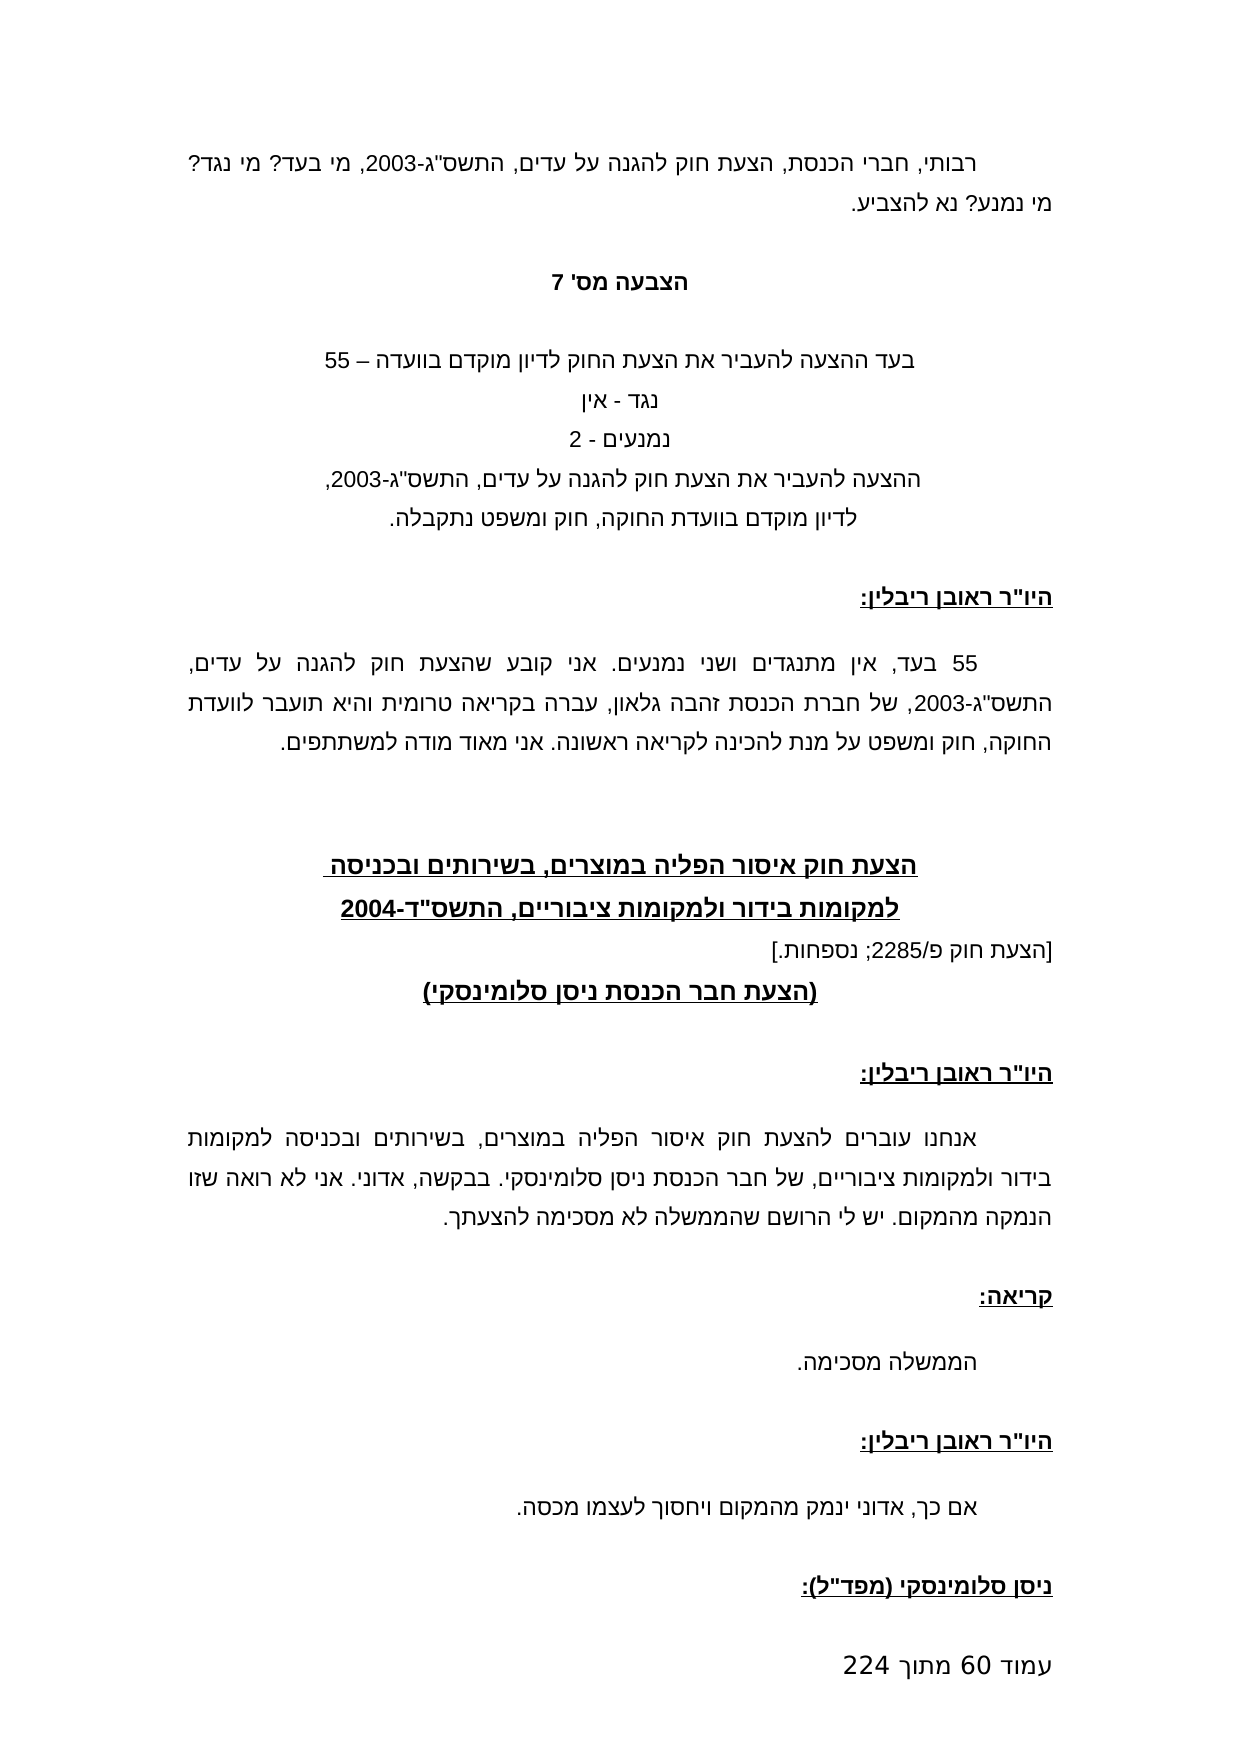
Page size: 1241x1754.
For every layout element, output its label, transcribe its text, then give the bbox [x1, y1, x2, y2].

text לדיון מוקדם בוועדת החוקה, חוק ומשפט נתקבלה. [187, 505, 1053, 532]
text ניסן סלומינסקי (מפד"ל): [187, 1573, 1053, 1599]
text קריאה: [187, 1283, 1053, 1309]
text הצבעה מס' 7 [187, 268, 1053, 295]
text רבותי, חברי הכנסת, הצעת חוק להגנה על עדים, התשס"ג-2003, מי בעד? מי נגד? מי נמנע? נא להצביע. [187, 150, 1053, 216]
text 55 בעד, אין מתנגדים ושני נמנעים. אני קובע שהצעת חוק להגנה על עדים, התשס"ג-2003, של חברת הכנסת זהבה גלאון, עברה בקריאה טרומית והיא תועבר לוועדת החוקה, חוק ומשפט על מנת להכינה לקריאה ראשונה. אני מאוד מודה למשתתפים. [187, 650, 1053, 755]
text אנחנו עוברים להצעת חוק איסור הפליה במוצרים, בשירותים ובכניסה למקומות בידור ולמקומות ציבוריים, של חבר הכנסת ניסן סלומינסקי. בבקשה, אדוני. אני לא רואה שזו הנמקה מהמקום. יש לי הרושם שהממשלה לא מסכימה להצעתך. [187, 1125, 1053, 1231]
text (הצעת חבר הכנסת ניסן סלומינסקי) [187, 977, 1053, 1006]
text היו"ר ראובן ריבלין: [187, 584, 1053, 611]
text נגד - אין [187, 387, 1053, 413]
text היו"ר ראובן ריבלין: [187, 1059, 1053, 1086]
text נמנעים - 2 [187, 426, 1053, 453]
text ההצעה להעביר את הצעת חוק להגנה על עדים, התשס"ג-2003, [187, 466, 1053, 492]
text הממשלה מסכימה. [187, 1349, 1053, 1375]
text בעד ההצעה להעביר את הצעת החוק לדיון מוקדם בוועדה – 55 [187, 347, 1053, 374]
text [הצעת חוק פ/2285; נספחות.] [187, 937, 1053, 964]
text היו"ר ראובן ריבלין: [187, 1428, 1053, 1454]
text אם כך, אדוני ינמק מהמקום ויחסוך לעצמו מכסה. [187, 1494, 1053, 1520]
text הצעת חוק איסור הפליה במוצרים, בשירותים ובכניסה למקומות בידור ולמקומות ציבוריים, התשס"ד-2004 [187, 851, 1053, 923]
